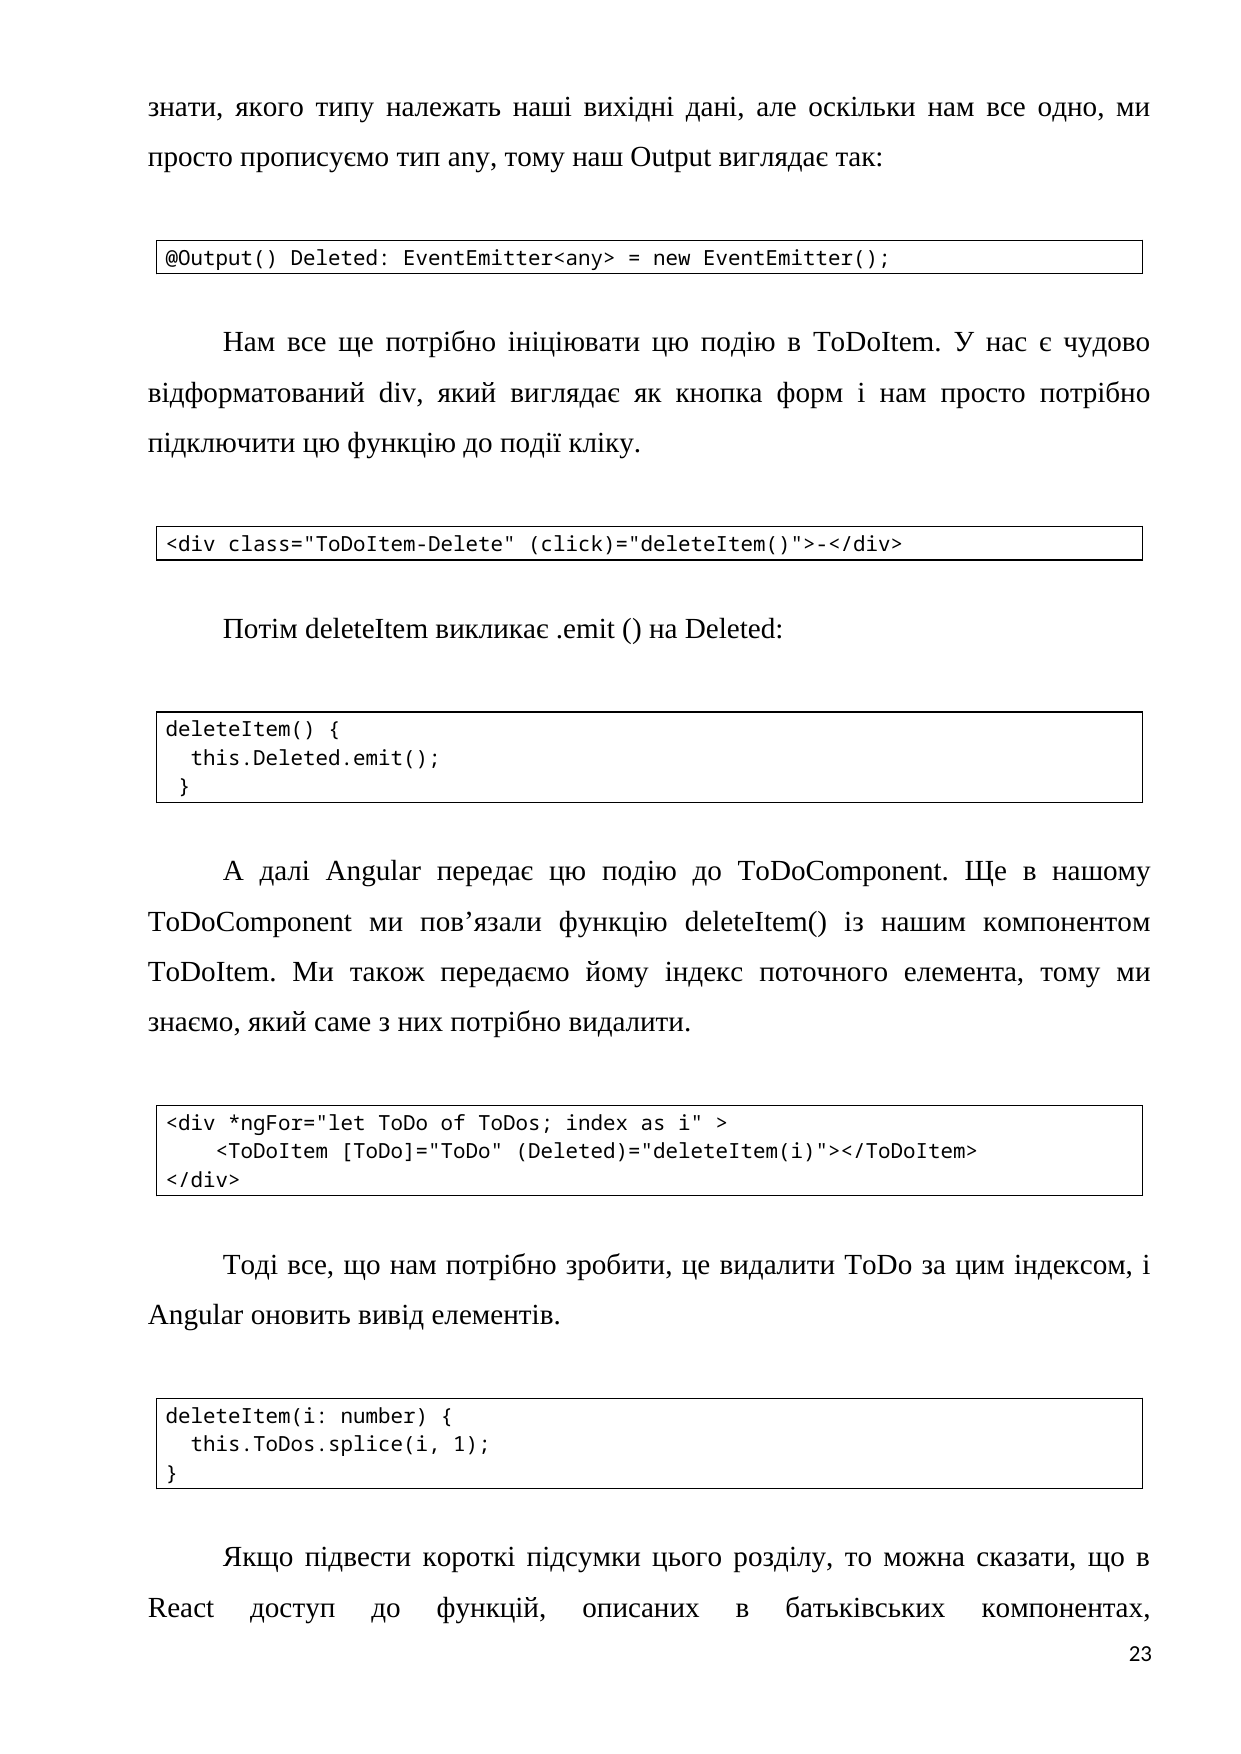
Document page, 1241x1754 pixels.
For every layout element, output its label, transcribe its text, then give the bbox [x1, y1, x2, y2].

text <ToDoItem [ToDo]="ToDo" (Deleted)="deleteItem(i)"></ToDoItem> [157, 1133, 1142, 1162]
text deleteItem() { [157, 713, 1142, 740]
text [148, 89, 1152, 172]
text Тоді все, що нам потрібно зробити, це видалити ToDo за цим індексом, і Angular оновить вивід елементів. [148, 1247, 1152, 1331]
text this.ToDos.splice(i, 1); [157, 1426, 1142, 1454]
text deleteItem(i: number) { [157, 1399, 1142, 1426]
text <div *ngFor="let ToDo of ToDos; index as i" > [157, 1106, 1142, 1133]
text } [157, 1454, 1142, 1488]
text А далі Angular передає цю подію до ToDoComponent. Ще в нашому ToDoComponent ми пов’язали функцію deleteItem() із нашим компонентом ToDoItem. Ми також передаємо йому індекс поточного елемента, тому ми знаємо, який саме з них потрібно видалити. [148, 853, 1152, 1038]
text Нам все ще потрібно ініціювати цю подію в ToDoItem. У нас є чудово відформатований div, який виглядає як кнопка форм і нам просто потрібно підключити цю функцію до події кліку. [148, 324, 1152, 459]
text @Output() Deleted: EventEmitter<any> = new EventEmitter(); [157, 241, 1142, 273]
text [148, 1539, 1152, 1623]
text this.Deleted.emit(); [157, 740, 1142, 768]
text <div class="ToDoItem-Delete" (click)="deleteItem()">-</div> [157, 527, 1142, 559]
text } [157, 768, 1142, 802]
text </div> [157, 1162, 1142, 1195]
text Потім deleteItem викликає .emit () на Deleted: [148, 611, 1152, 644]
